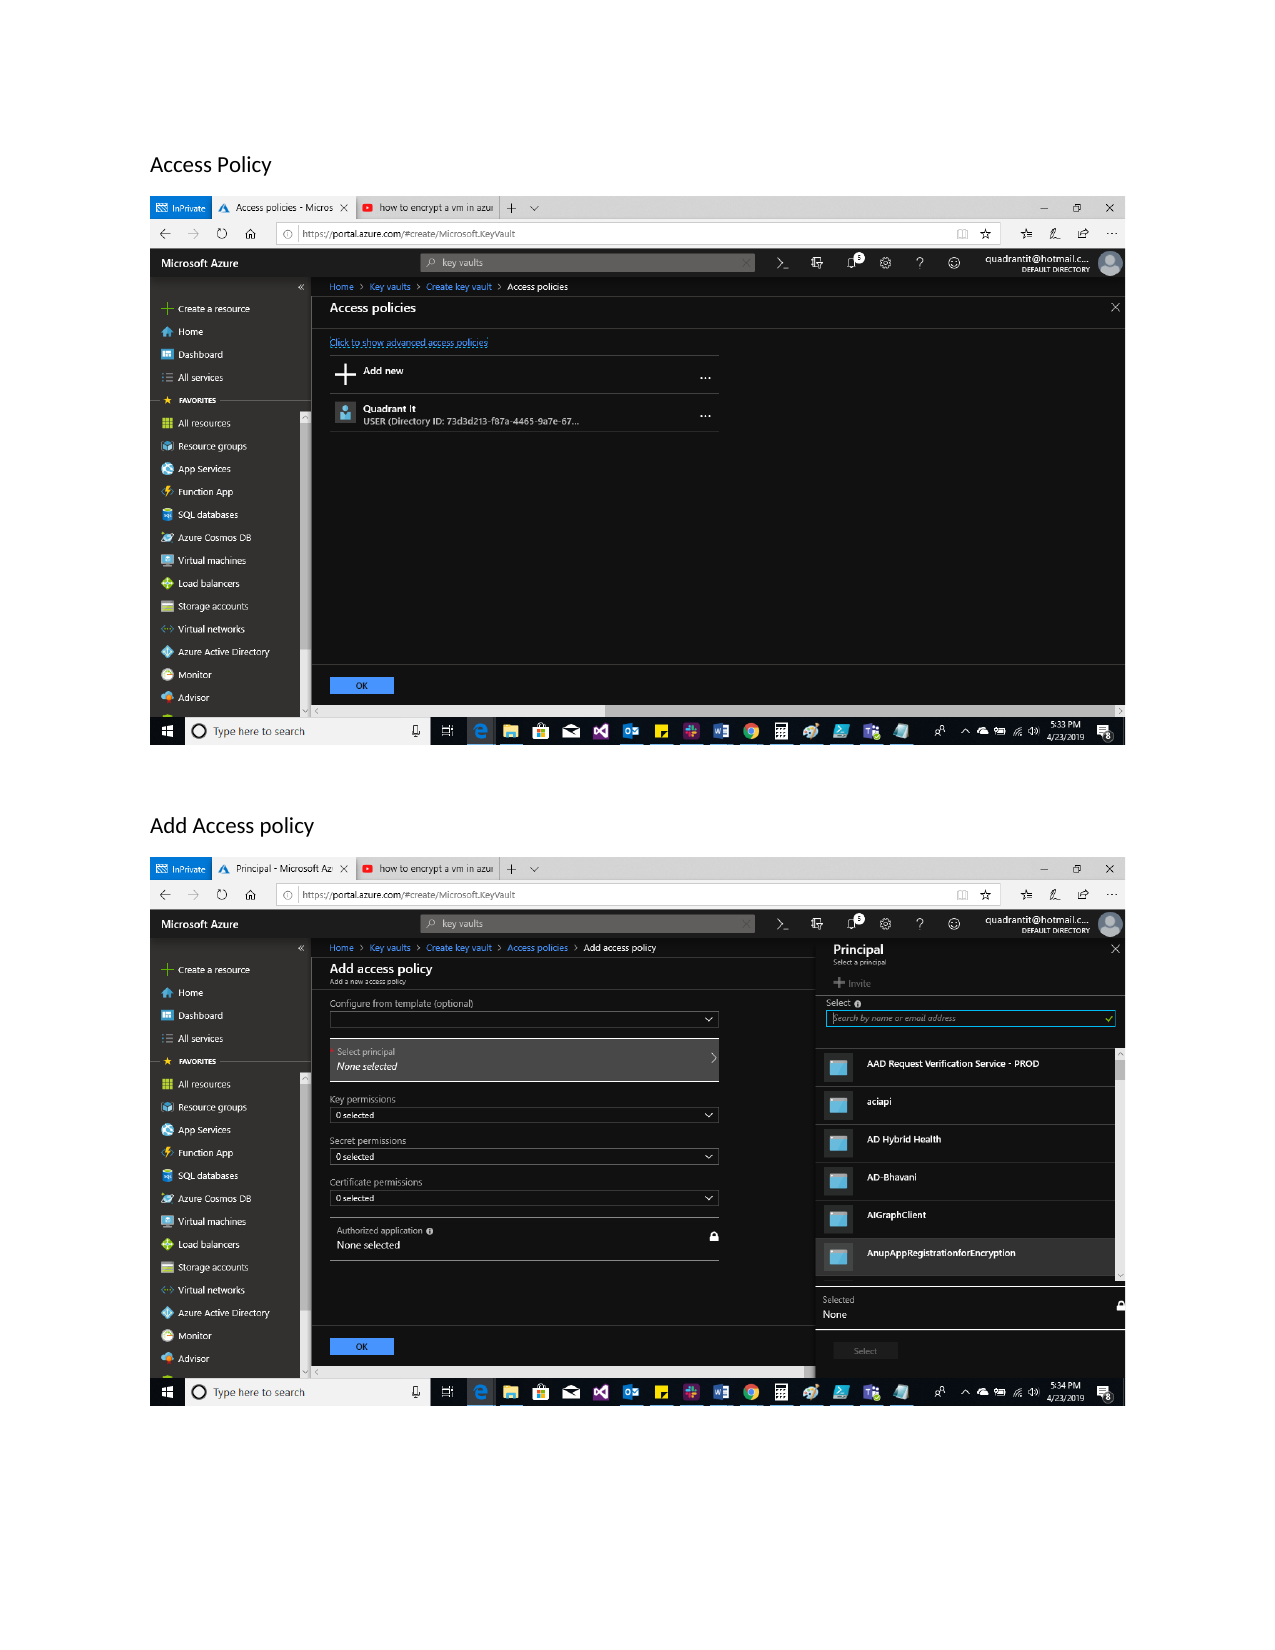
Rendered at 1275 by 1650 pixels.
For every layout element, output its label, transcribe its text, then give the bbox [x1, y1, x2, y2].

text Access Policy [150, 150, 1125, 178]
text Add Access policy [150, 811, 1125, 839]
picture [150, 857, 1125, 1406]
picture [150, 196, 1125, 745]
